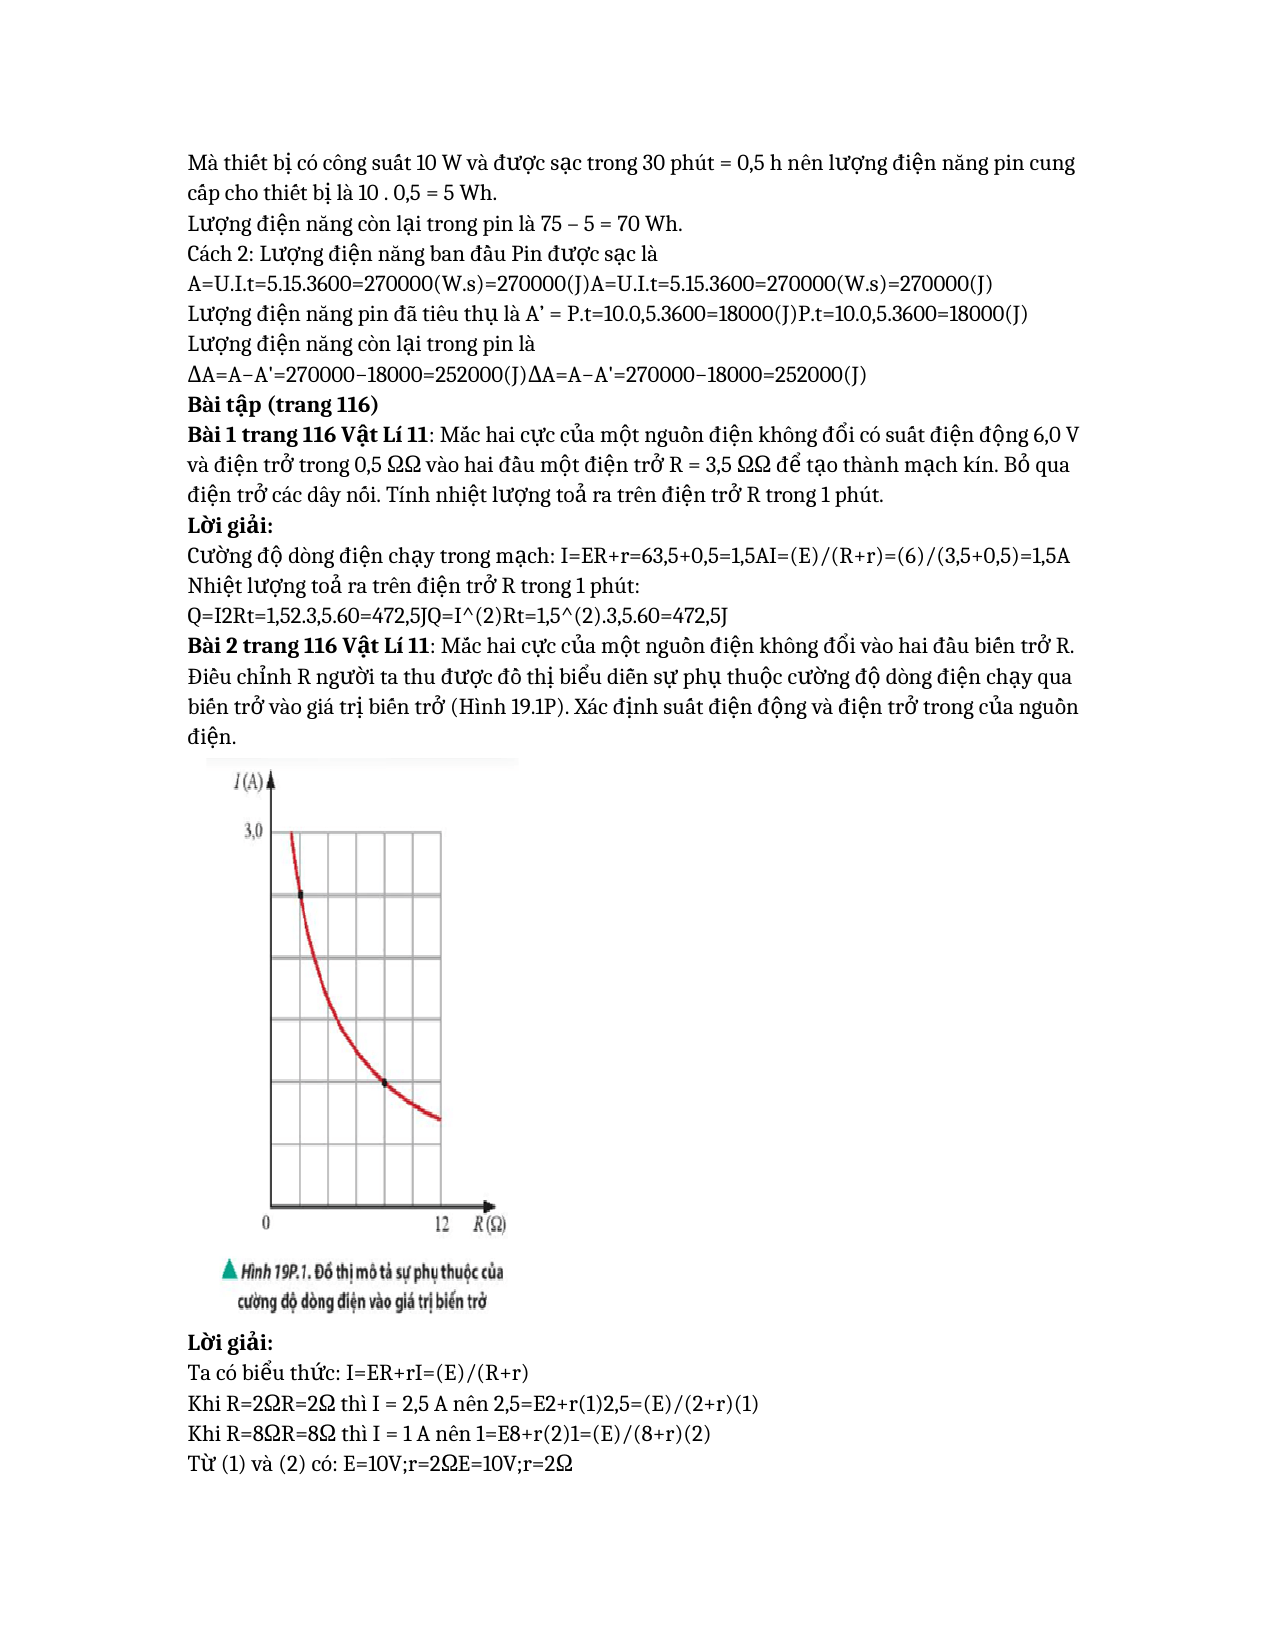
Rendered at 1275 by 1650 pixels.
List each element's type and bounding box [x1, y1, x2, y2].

text [187, 150, 1087, 1477]
picture [206, 754, 519, 1326]
